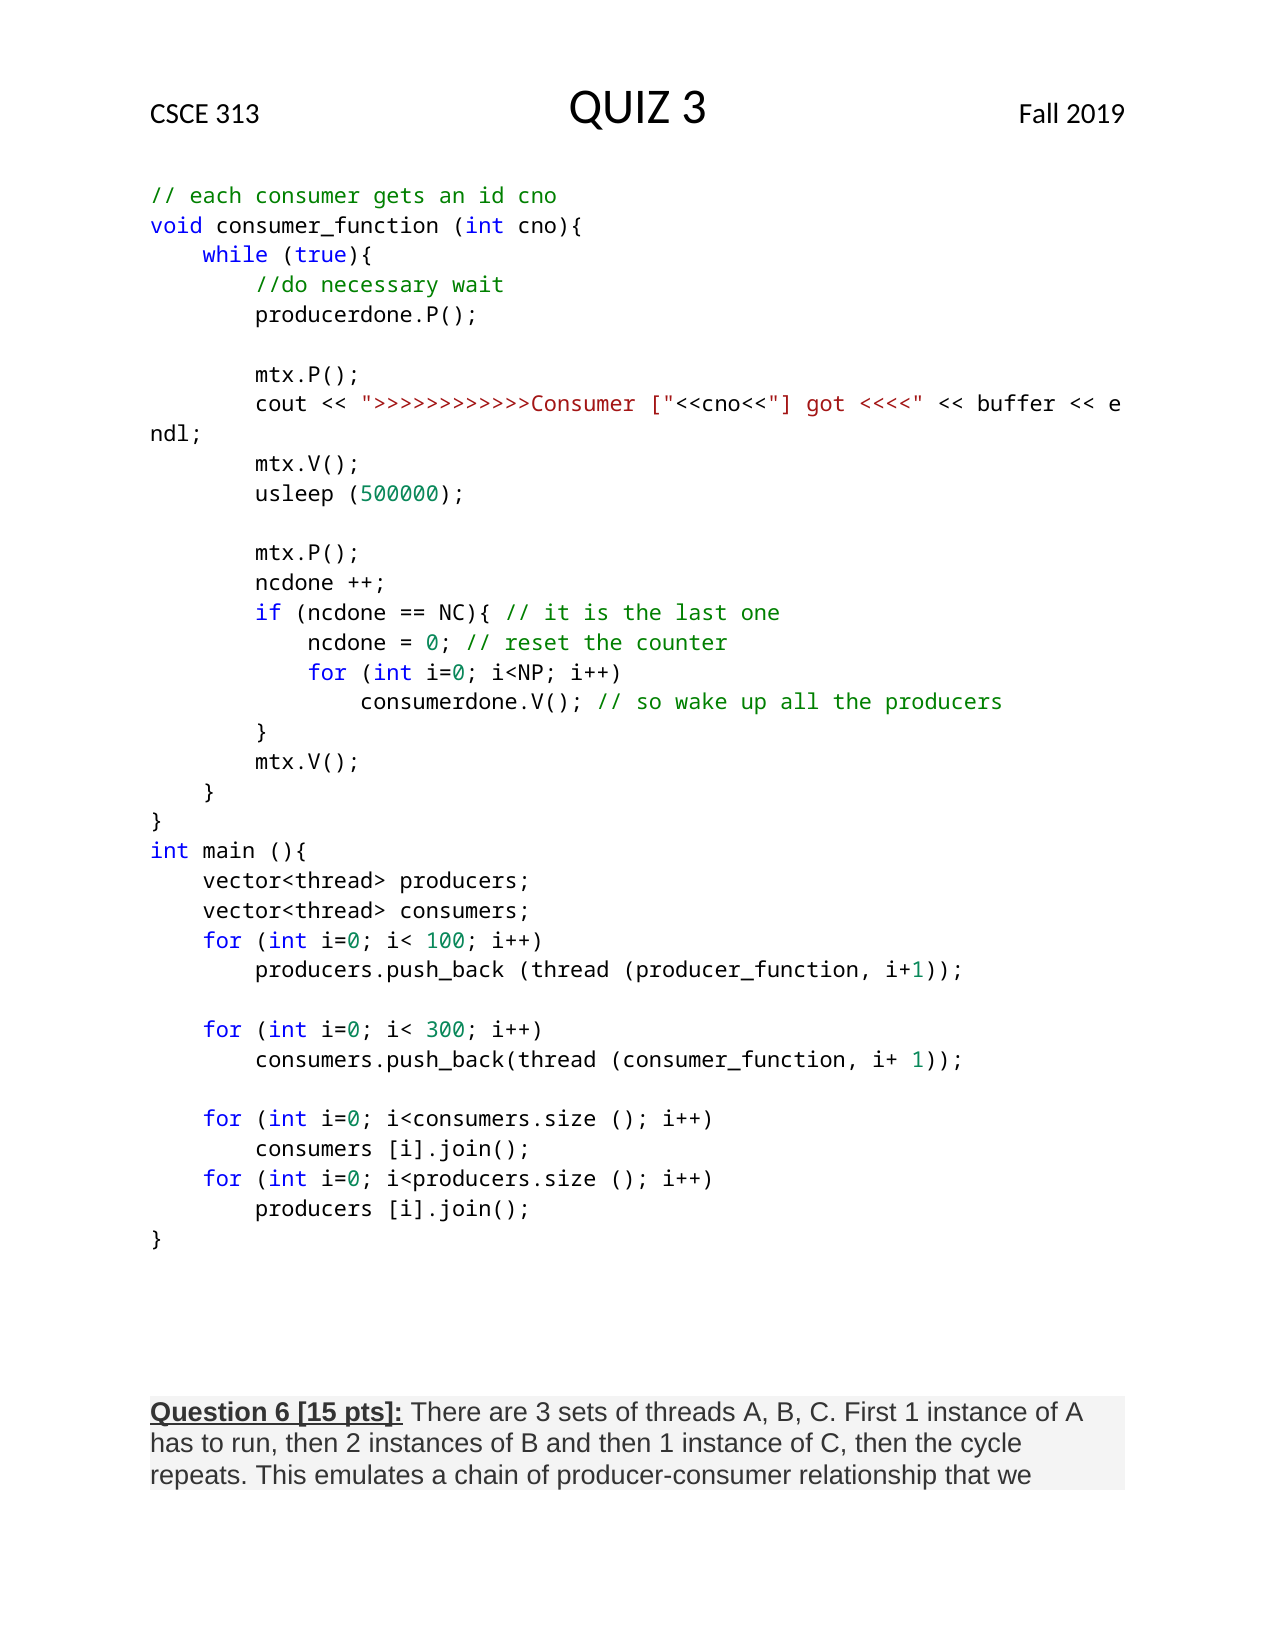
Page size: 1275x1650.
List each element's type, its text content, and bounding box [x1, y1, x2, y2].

text while (true){ [150, 239, 1125, 269]
text for (int i=0; i<consumers.size (); i++) [150, 1103, 1125, 1133]
text } [150, 805, 1125, 835]
text usleep (500000); [150, 478, 1125, 507]
text void consumer_function (int cno){ [150, 209, 1125, 239]
text ncdone = 0; // reset the counter [150, 627, 1125, 656]
text for (int i=0; i< 100; i++) [150, 924, 1125, 954]
text for (int i=0; i<NP; i++) [150, 656, 1125, 686]
text producerdone.P(); [150, 299, 1125, 329]
text vector<thread> producers; [150, 865, 1125, 895]
text // each consumer gets an id cno [150, 180, 1125, 209]
text consumerdone.V(); // so wake up all the producers [150, 686, 1125, 716]
text mtx.P(); [150, 537, 1125, 567]
text mtx.P(); [150, 358, 1125, 388]
text } [150, 716, 1125, 746]
text producers [i].join(); [150, 1193, 1125, 1222]
text vector<thread> consumers; [150, 895, 1125, 924]
text consumers [i].join(); [150, 1133, 1125, 1163]
text mtx.V(); [150, 746, 1125, 776]
text } [150, 1222, 1125, 1252]
text cout << ">>>>>>>>>>>>Consumer ["<<cno<<"] got <<<<" << buffer << endl; [150, 388, 1125, 448]
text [150, 1396, 1125, 1490]
text consumers.push_back(thread (consumer_function, i+ 1)); [150, 1044, 1125, 1073]
text producers.push_back (thread (producer_function, i+1)); [150, 954, 1125, 984]
text //do necessary wait [150, 269, 1125, 299]
text ncdone ++; [150, 567, 1125, 597]
text for (int i=0; i< 300; i++) [150, 1014, 1125, 1044]
text } [150, 776, 1125, 805]
text int main (){ [150, 835, 1125, 865]
text if (ncdone == NC){ // it is the last one [150, 597, 1125, 627]
text for (int i=0; i<producers.size (); i++) [150, 1163, 1125, 1193]
text mtx.V(); [150, 448, 1125, 478]
